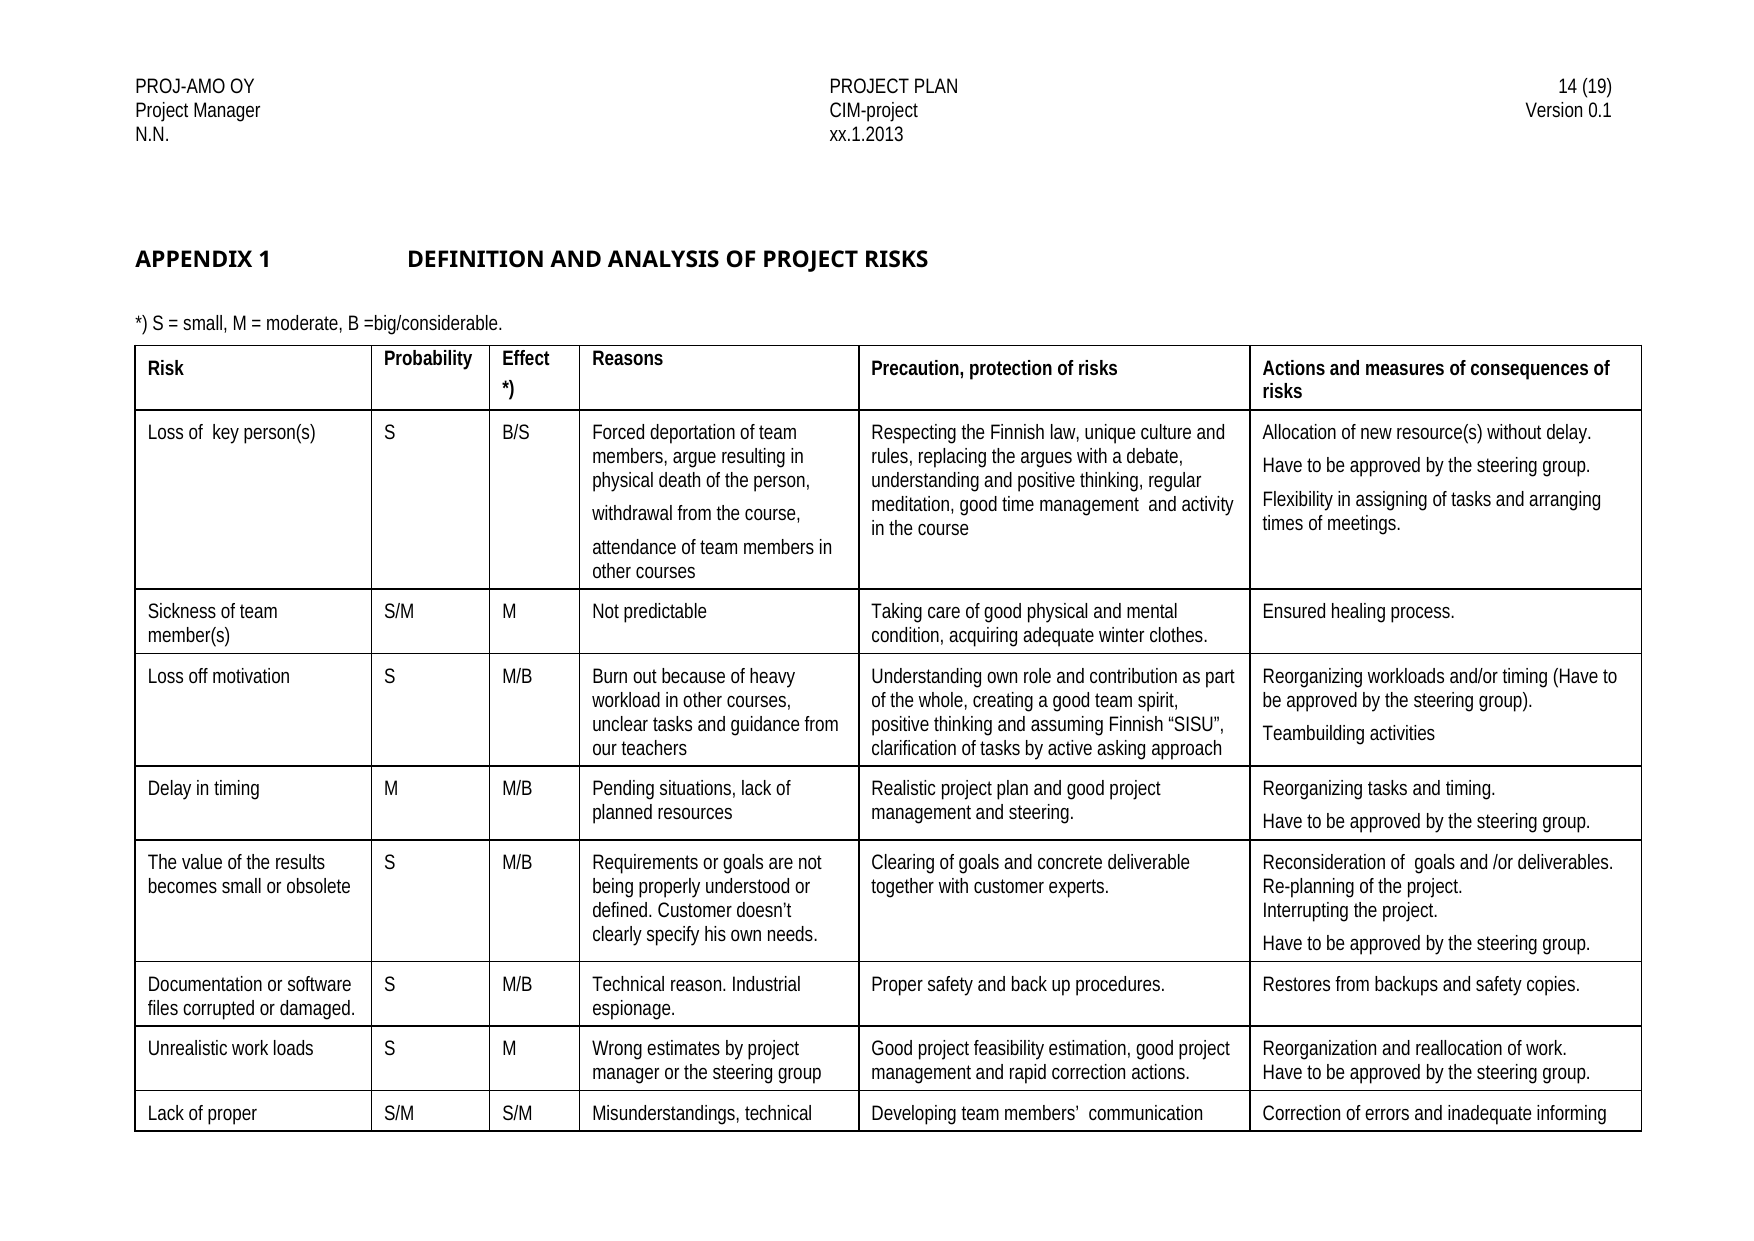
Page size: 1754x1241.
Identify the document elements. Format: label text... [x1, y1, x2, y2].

table_cell Unrealistic work loads [136, 1027, 371, 1089]
table_cell S [372, 841, 489, 961]
subtitle APPENDIX 1 DEFINITION AND ANALYSIS OF PROJECT RISKS [135, 242, 1619, 274]
table_header Actions and measures of consequences of risks [1251, 346, 1641, 409]
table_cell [860, 1091, 1249, 1130]
table_cell Reconsideration of goals and /or deliverables. Re-planning of the project. Interrupting the project. Have to be approved by the steering group. [1251, 841, 1641, 961]
table_cell Loss off motivation [136, 654, 371, 765]
table_cell Wrong estimates by project manager or the steering group [580, 1027, 858, 1089]
table_cell Understanding own role and contribution as part of the whole, creating a good team spirit, positive thinking and assuming Finnish “SISU”, clarification of tasks by active asking approach [860, 654, 1249, 765]
table_cell Forced deportation of team members, argue resulting in physical death of the person, withdrawal from the course, attendance of team members in other courses [580, 411, 858, 588]
table_cell S [372, 654, 489, 765]
table_cell Pending situations, lack of planned resources [580, 767, 858, 839]
table_cell S [372, 411, 489, 588]
table_cell M [490, 590, 579, 653]
table_cell Sickness of team member(s) [136, 590, 371, 653]
table_header Reasons [580, 346, 858, 409]
table_header Risk [136, 346, 371, 409]
table_header Precaution, protection of risks [860, 346, 1249, 409]
table_cell S [372, 1027, 489, 1089]
table_cell Requirements or goals are not being properly understood or defined. Customer doesn’t clearly specify his own needs. [580, 841, 858, 961]
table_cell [136, 1091, 371, 1130]
table_header Probability [372, 346, 489, 409]
table_cell Technical reason. Industrial espionage. [580, 962, 858, 1025]
table_cell Delay in timing [136, 767, 371, 839]
table_cell Ensured healing process. [1251, 590, 1641, 653]
table_cell Reorganization and reallocation of work. Have to be approved by the steering group. [1251, 1027, 1641, 1089]
table_cell B/S [490, 411, 579, 588]
table_cell M/B [490, 654, 579, 765]
table_cell M/B [490, 841, 579, 961]
table_cell Realistic project plan and good project management and steering. [860, 767, 1249, 839]
table_cell M/B [490, 962, 579, 1025]
table_cell Respecting the Finnish law, unique culture and rules, replacing the argues with a debate, understanding and positive thinking, regular meditation, good time management and activity in the course [860, 411, 1249, 588]
table_cell Reorganizing workloads and/or timing (Have to be approved by the steering group). Teambuilding activities [1251, 654, 1641, 765]
table_cell Restores from backups and safety copies. [1251, 962, 1641, 1025]
table_cell Taking care of good physical and mental condition, acquiring adequate winter clothes. [860, 590, 1249, 653]
table_cell The value of the results becomes small or obsolete [136, 841, 371, 961]
table_header Effect *) [490, 346, 579, 409]
table_cell S/M [372, 1091, 489, 1130]
table_cell Documentation or software files corrupted or damaged. [136, 962, 371, 1025]
table_cell Proper safety and back up procedures. [860, 962, 1249, 1025]
table_cell Burn out because of heavy workload in other courses, unclear tasks and guidance from our teachers [580, 654, 858, 765]
table_cell Loss of key person(s) [136, 411, 371, 588]
table_cell S/M [372, 590, 489, 653]
text *) S = small, M = moderate, B =big/considerable. [135, 311, 1619, 335]
table_cell M [372, 767, 489, 839]
table_cell Not predictable [580, 590, 858, 653]
table_cell M [490, 1027, 579, 1089]
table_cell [1251, 1091, 1641, 1130]
table_cell S/M [490, 1091, 579, 1130]
table_cell Allocation of new resource(s) without delay. Have to be approved by the steering group. Flexibility in assigning of tasks and arranging times of meetings. [1251, 411, 1641, 588]
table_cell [580, 1091, 858, 1130]
table_cell Good project feasibility estimation, good project management and rapid correction actions. [860, 1027, 1249, 1089]
table_cell Clearing of goals and concrete deliverable together with customer experts. [860, 841, 1249, 961]
table_cell M/B [490, 767, 579, 839]
table_cell Reorganizing tasks and timing. Have to be approved by the steering group. [1251, 767, 1641, 839]
table_cell S [372, 962, 489, 1025]
